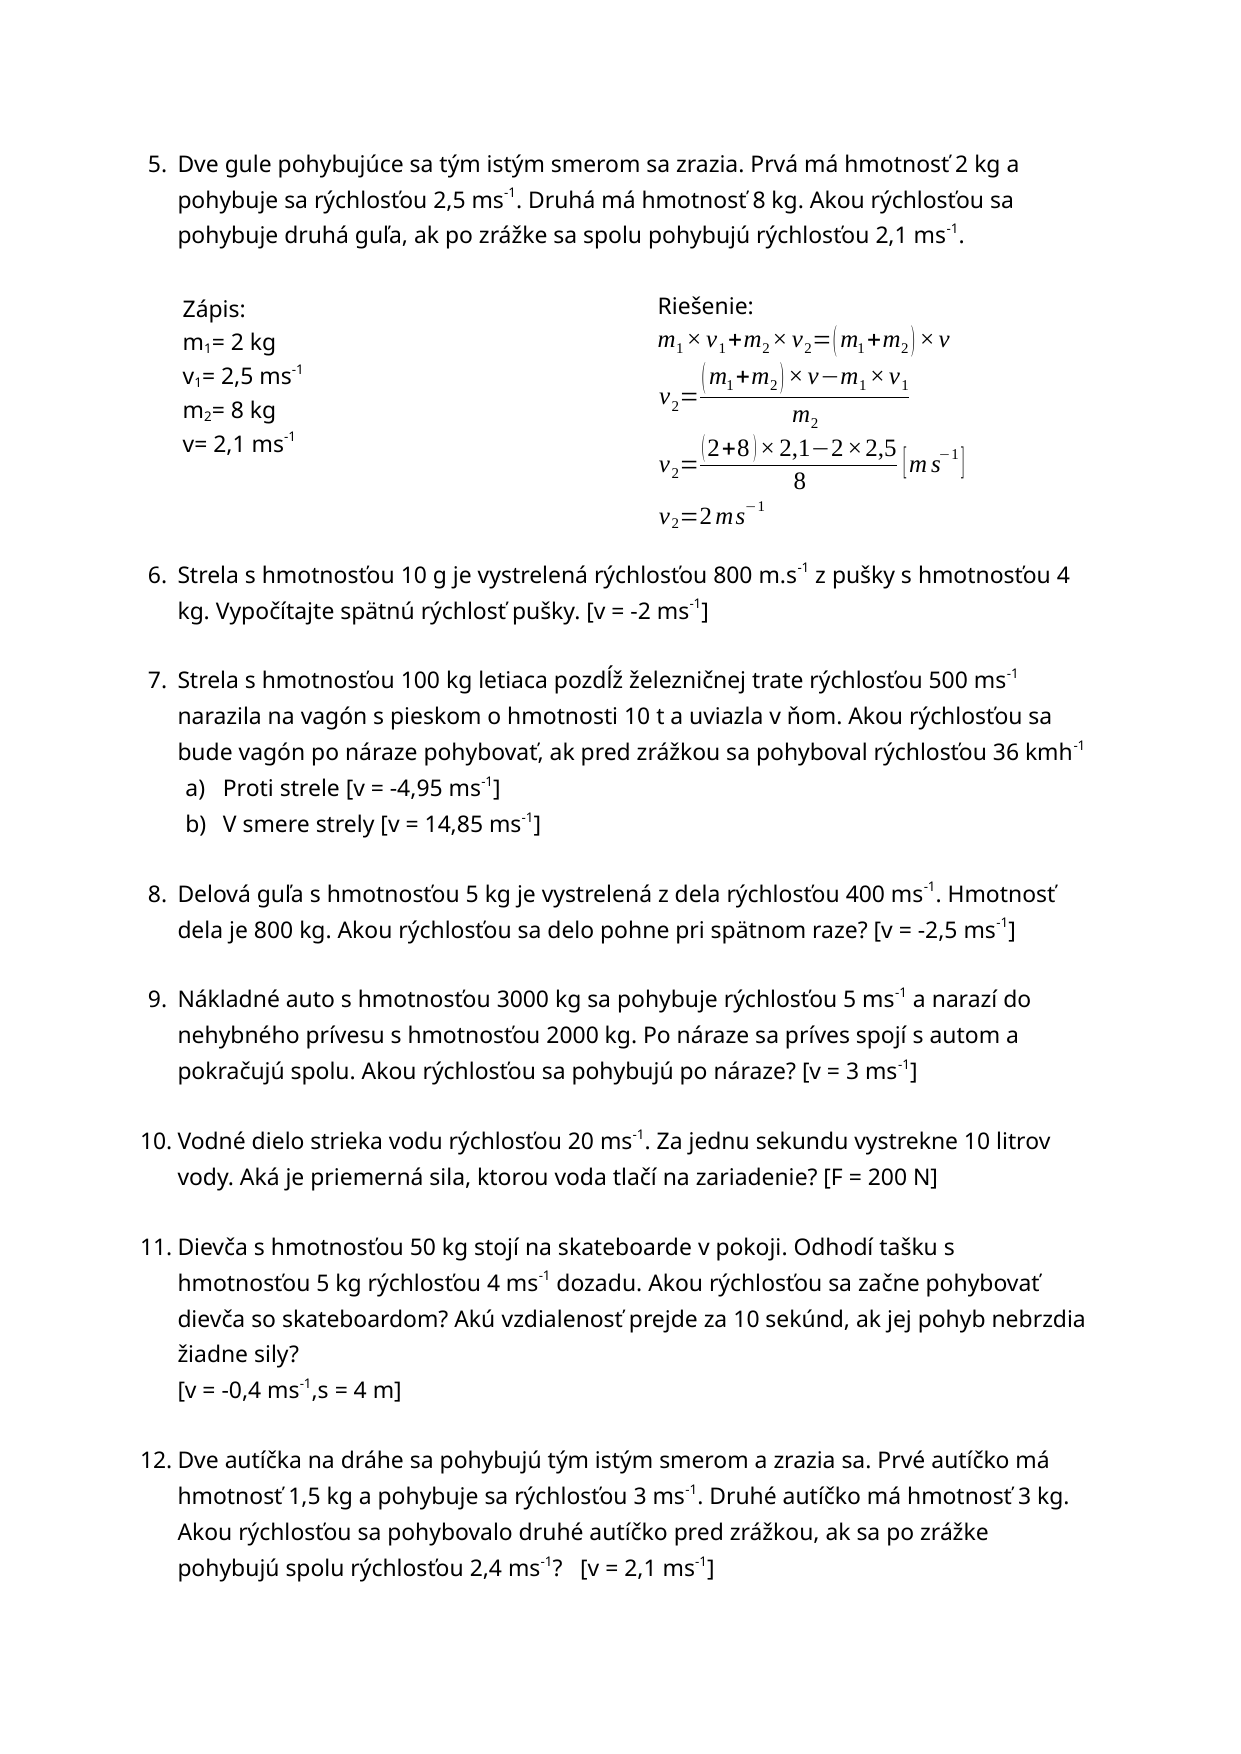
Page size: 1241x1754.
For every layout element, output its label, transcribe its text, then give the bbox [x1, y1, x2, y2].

list Vodné dielo strieka vodu rýchlosťou 20 ms-1. Za jednu sekundu vystrekne 10 litrov vody. Aká je priemerná sila, ktorou voda tlačí na zariadenie? [F = 200 N] [140, 1125, 1093, 1192]
list Strela s hmotnosťou 100 kg letiaca pozdĺž železničnej trate rýchlosťou 500 ms-1 narazila na vagón s pieskom o hmotnosti 10 t a uviazla v ňom. Akou rýchlosťou sa bude vagón po náraze pohybovať, ak pred zrážkou sa pohyboval rýchlosťou 36 kmh-1 [148, 664, 1093, 767]
list Dve autíčka na dráhe sa pohybujú tým istým smerom a zrazia sa. Prvé autíčko má hmotnosť 1,5 kg a pohybuje sa rýchlosťou 3 ms-1. Druhé autíčko má hmotnosť 3 kg. Akou rýchlosťou sa pohybovalo druhé autíčko pred zrážkou, ak sa po zrážke pohybujú spolu rýchlosťou 2,4 ms-1? [v = 2,1 ms-1] [140, 1444, 1093, 1583]
list V smere strely [v = 14,85 ms-1] [185, 808, 1093, 839]
list Strela s hmotnosťou 10 g je vystrelená rýchlosťou 800 m.s-1 z pušky s hmotnosťou 4 kg. Vypočítajte spätnú rýchlosť pušky. [v = -2 ms-1] [148, 559, 1093, 626]
list Delová guľa s hmotnosťou 5 kg je vystrelená z dela rýchlosťou 400 ms-1. Hmotnosť dela je 800 kg. Akou rýchlosťou sa delo pohne pri spätnom raze? [v = -2,5 ms-1] [148, 878, 1093, 945]
list Dve gule pohybujúce sa tým istým smerom sa zrazia. Prvá má hmotnosť 2 kg a pohybuje sa rýchlosťou 2,5 ms-1. Druhá má hmotnosť 8 kg. Akou rýchlosťou sa pohybuje druhá guľa, ak po zrážke sa spolu pohybujú rýchlosťou 2,1 ms-1. [148, 148, 1093, 251]
list Dievča s hmotnosťou 50 kg stojí na skateboarde v pokoji. Odhodí tašku s hmotnosťou 5 kg rýchlosťou 4 ms-1 dozadu. Akou rýchlosťou sa začne pohybovať dievča so skateboardom? Akú vzdialenosť prejde za 10 sekúnd, ak jej pohyb nebrzdia žiadne sily? [v = -0,4 ms-1,s = 4 m] [140, 1231, 1093, 1406]
list Proti strele [v = -4,95 ms-1] [185, 772, 1093, 803]
list Nákladné auto s hmotnosťou 3000 kg sa pohybuje rýchlosťou 5 ms-1 a narazí do nehybného prívesu s hmotnosťou 2000 kg. Po náraze sa príves spojí s autom a pokračujú spolu. Akou rýchlosťou sa pohybujú po náraze? [v = 3 ms-1] [148, 983, 1093, 1087]
